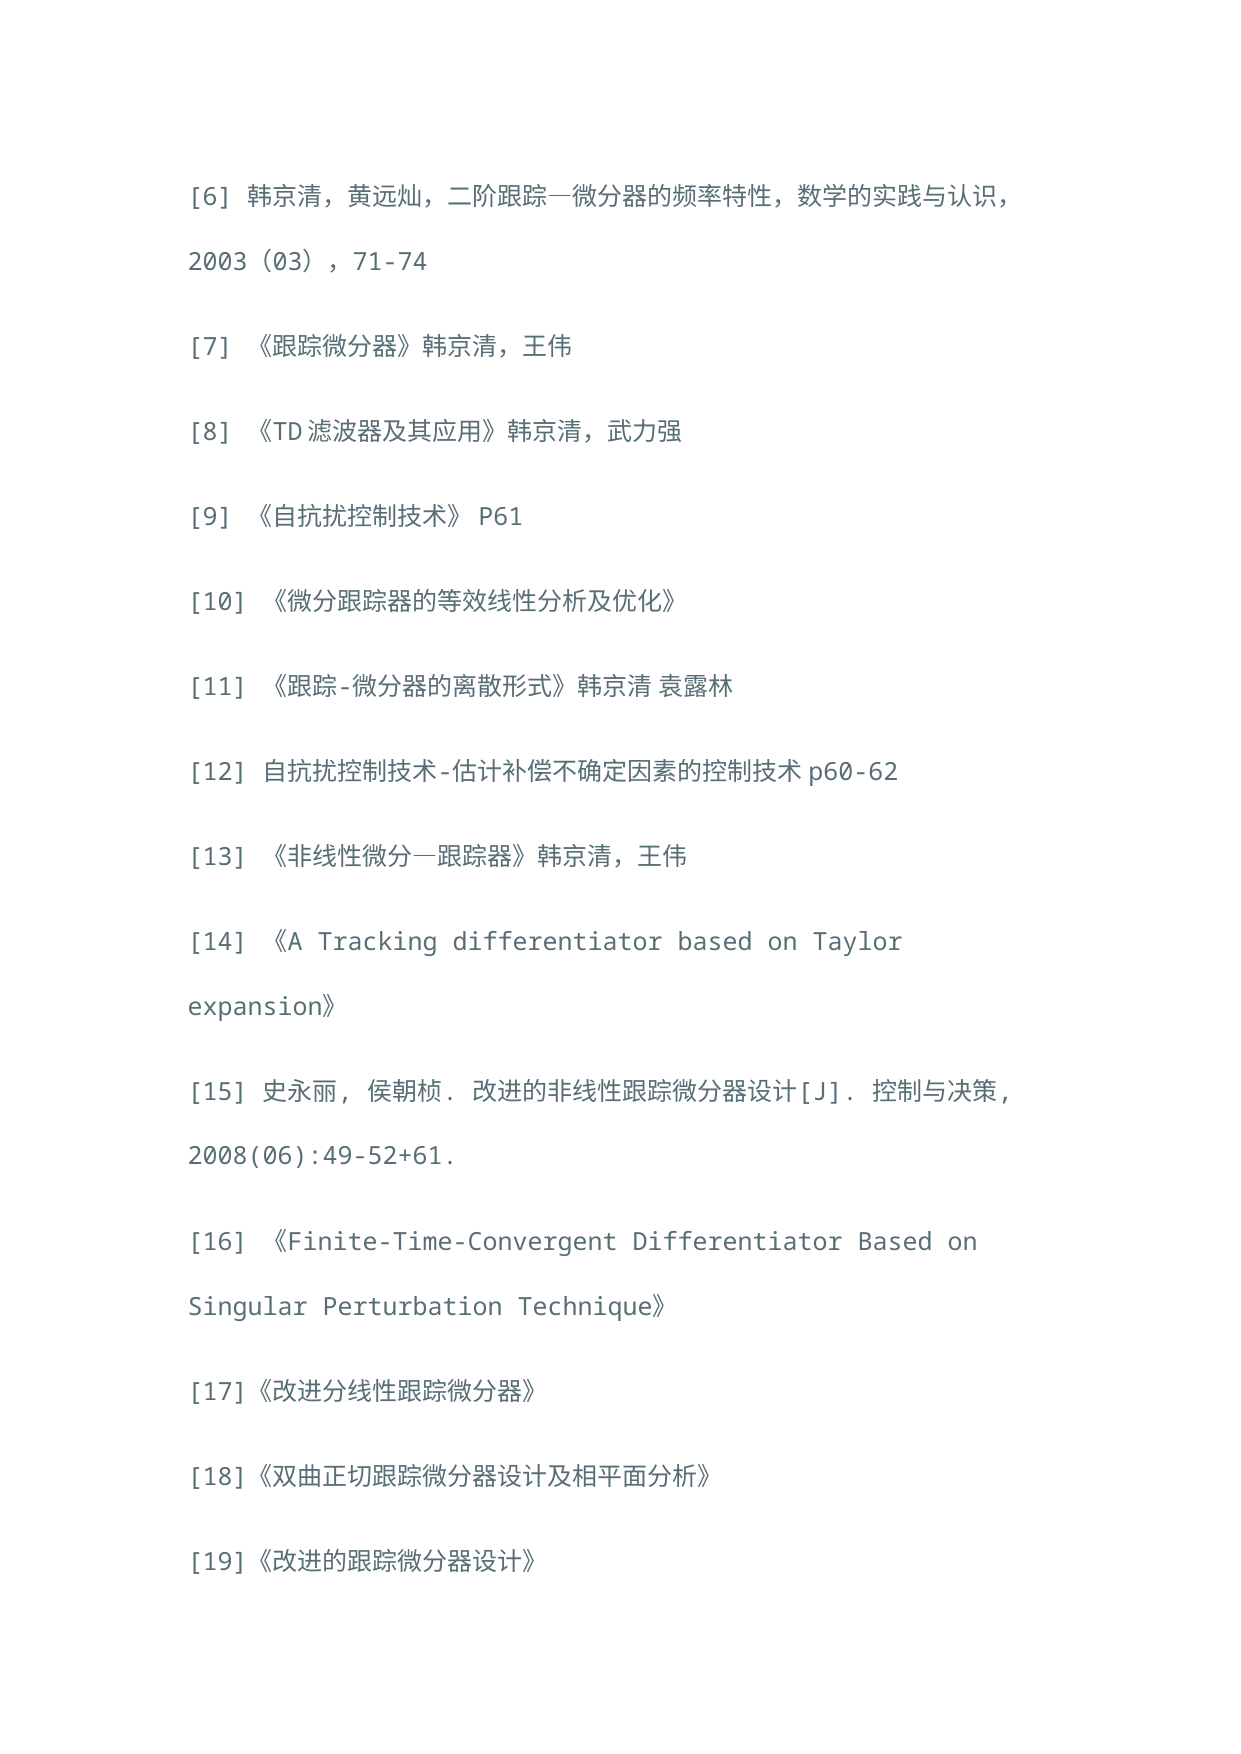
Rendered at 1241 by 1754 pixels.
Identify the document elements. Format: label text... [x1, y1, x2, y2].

text [18]《双曲正切跟踪微分器设计及相平面分析》 [187, 1442, 1053, 1507]
text [6] 韩京清，黄远灿，二阶跟踪—微分器的频率特性，数学的实践与认识，2003（03），71-74 [187, 162, 1053, 292]
text [7] 《跟踪微分器》韩京清，王伟 [187, 312, 1053, 377]
text [10] 《微分跟踪器的等效线性分析及优化》 [187, 567, 1053, 632]
text [11] 《跟踪-微分器的离散形式》韩京清 袁露林 [187, 652, 1053, 717]
text [16] 《Finite-Time-Convergent Differentiator Based on Singular Perturbation Technique》 [187, 1207, 1053, 1337]
text [9] 《自抗扰控制技术》 P61 [187, 482, 1053, 547]
text [15] 史永丽, 侯朝桢. 改进的非线性跟踪微分器设计[J]. 控制与决策, 2008(06):49-52+61. [187, 1057, 1053, 1187]
text [13] 《非线性微分—跟踪器》韩京清，王伟 [187, 822, 1053, 887]
text [17]《改进分线性跟踪微分器》 [187, 1357, 1053, 1422]
text [12] 自抗扰控制技术-估计补偿不确定因素的控制技术 p60-62 [187, 737, 1053, 802]
text [19]《改进的跟踪微分器设计》 [187, 1527, 1053, 1592]
text [14] 《A Tracking differentiator based on Taylor expansion》 [187, 907, 1053, 1037]
text [8] 《TD滤波器及其应用》韩京清，武力强 [187, 397, 1053, 462]
